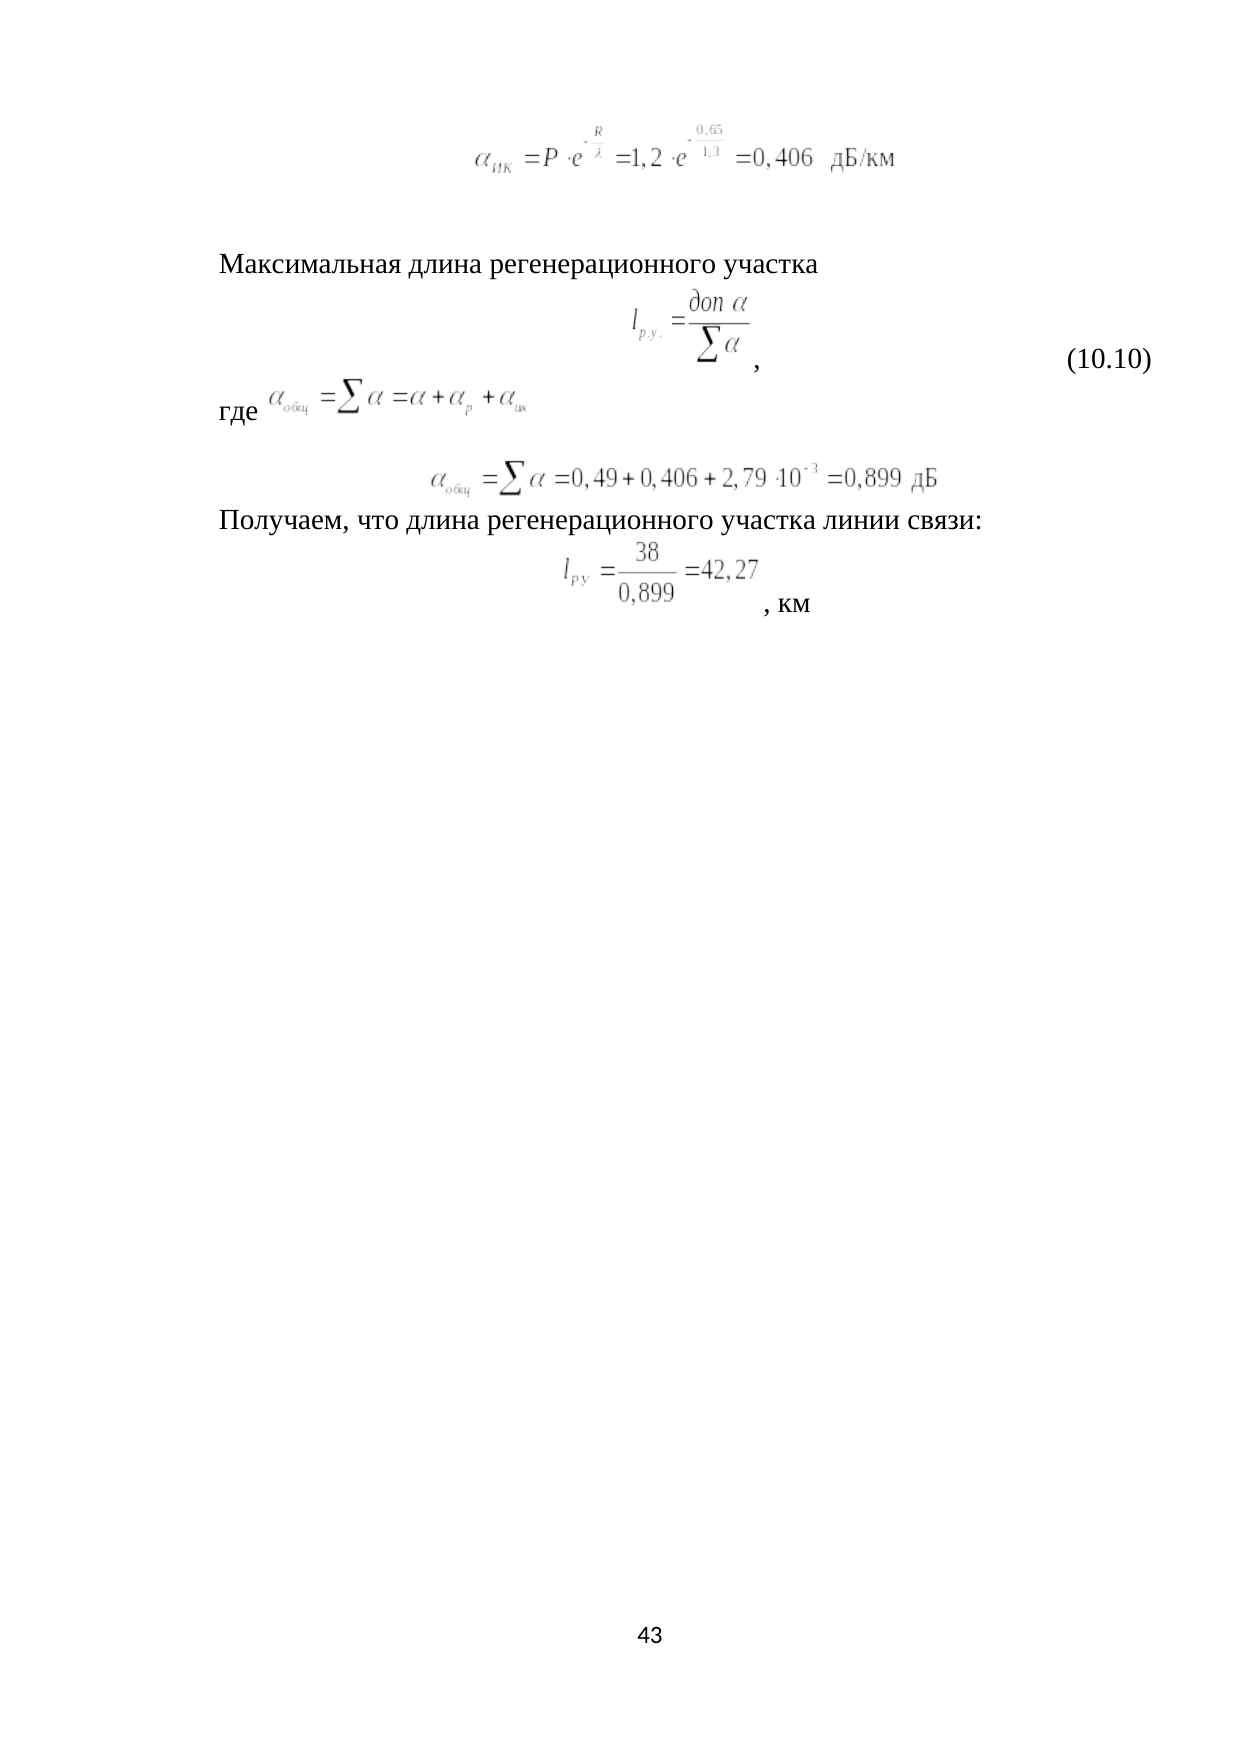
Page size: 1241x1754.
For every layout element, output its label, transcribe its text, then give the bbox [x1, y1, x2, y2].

text , (10.10) [148, 280, 1152, 375]
text где [148, 375, 1152, 427]
text Максимальная длина регенерационного участка [148, 246, 1152, 280]
text , км [148, 536, 1152, 619]
text Получаем, что длина регенерационного участка линии связи: [148, 502, 1152, 536]
